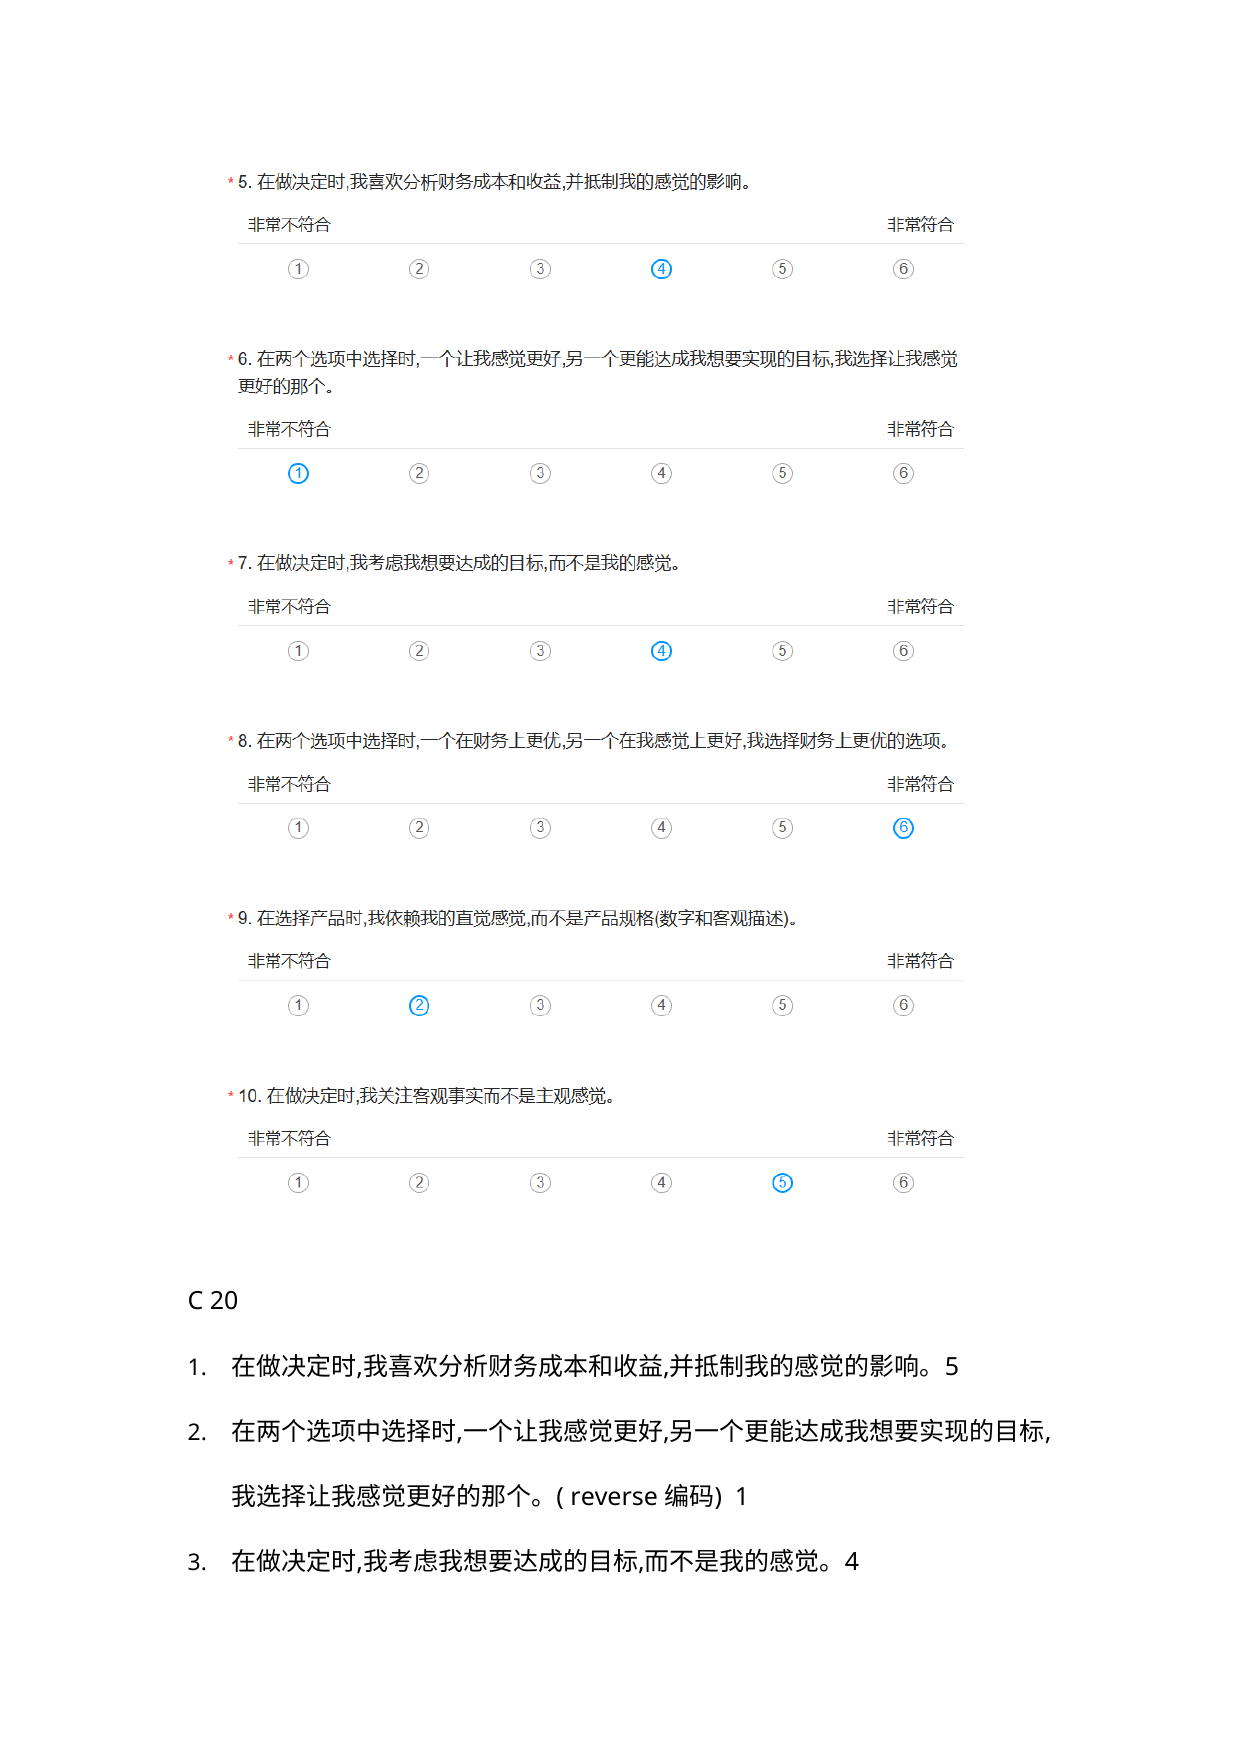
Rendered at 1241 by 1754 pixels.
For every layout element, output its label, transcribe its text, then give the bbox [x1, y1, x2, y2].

text C 20 [187, 1267, 1053, 1332]
list 在两个选项中选择时,一个让我感觉更好,另一个更能达成我想要实现的目标,我选择让我感觉更好的那个。( reverse 编码) 1 [187, 1397, 1053, 1527]
picture [187, 162, 1013, 1211]
list 在做决定时,我考虑我想要达成的目标,而不是我的感觉。4 [187, 1527, 1053, 1592]
list 在做决定时,我喜欢分析财务成本和收益,并抵制我的感觉的影响。5 [187, 1332, 1053, 1397]
